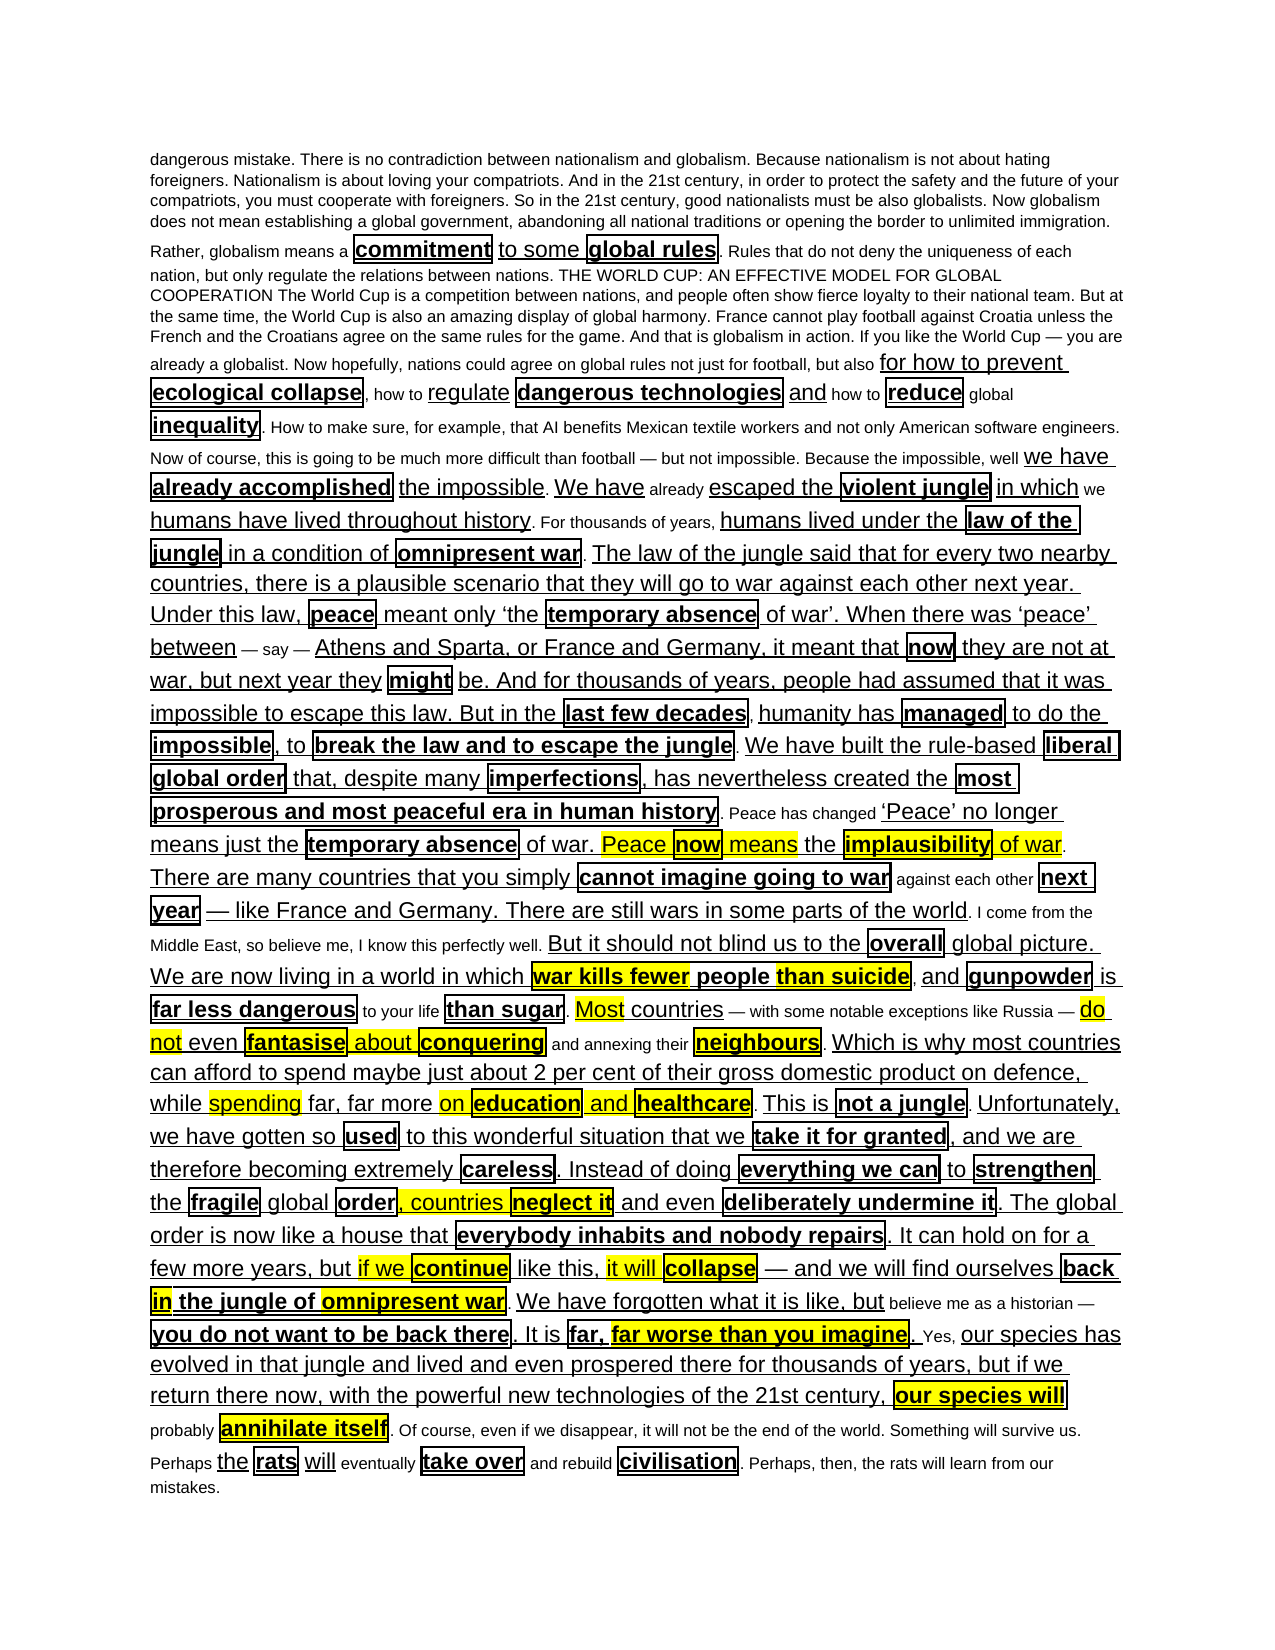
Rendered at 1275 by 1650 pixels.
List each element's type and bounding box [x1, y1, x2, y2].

text [150, 150, 1125, 1497]
